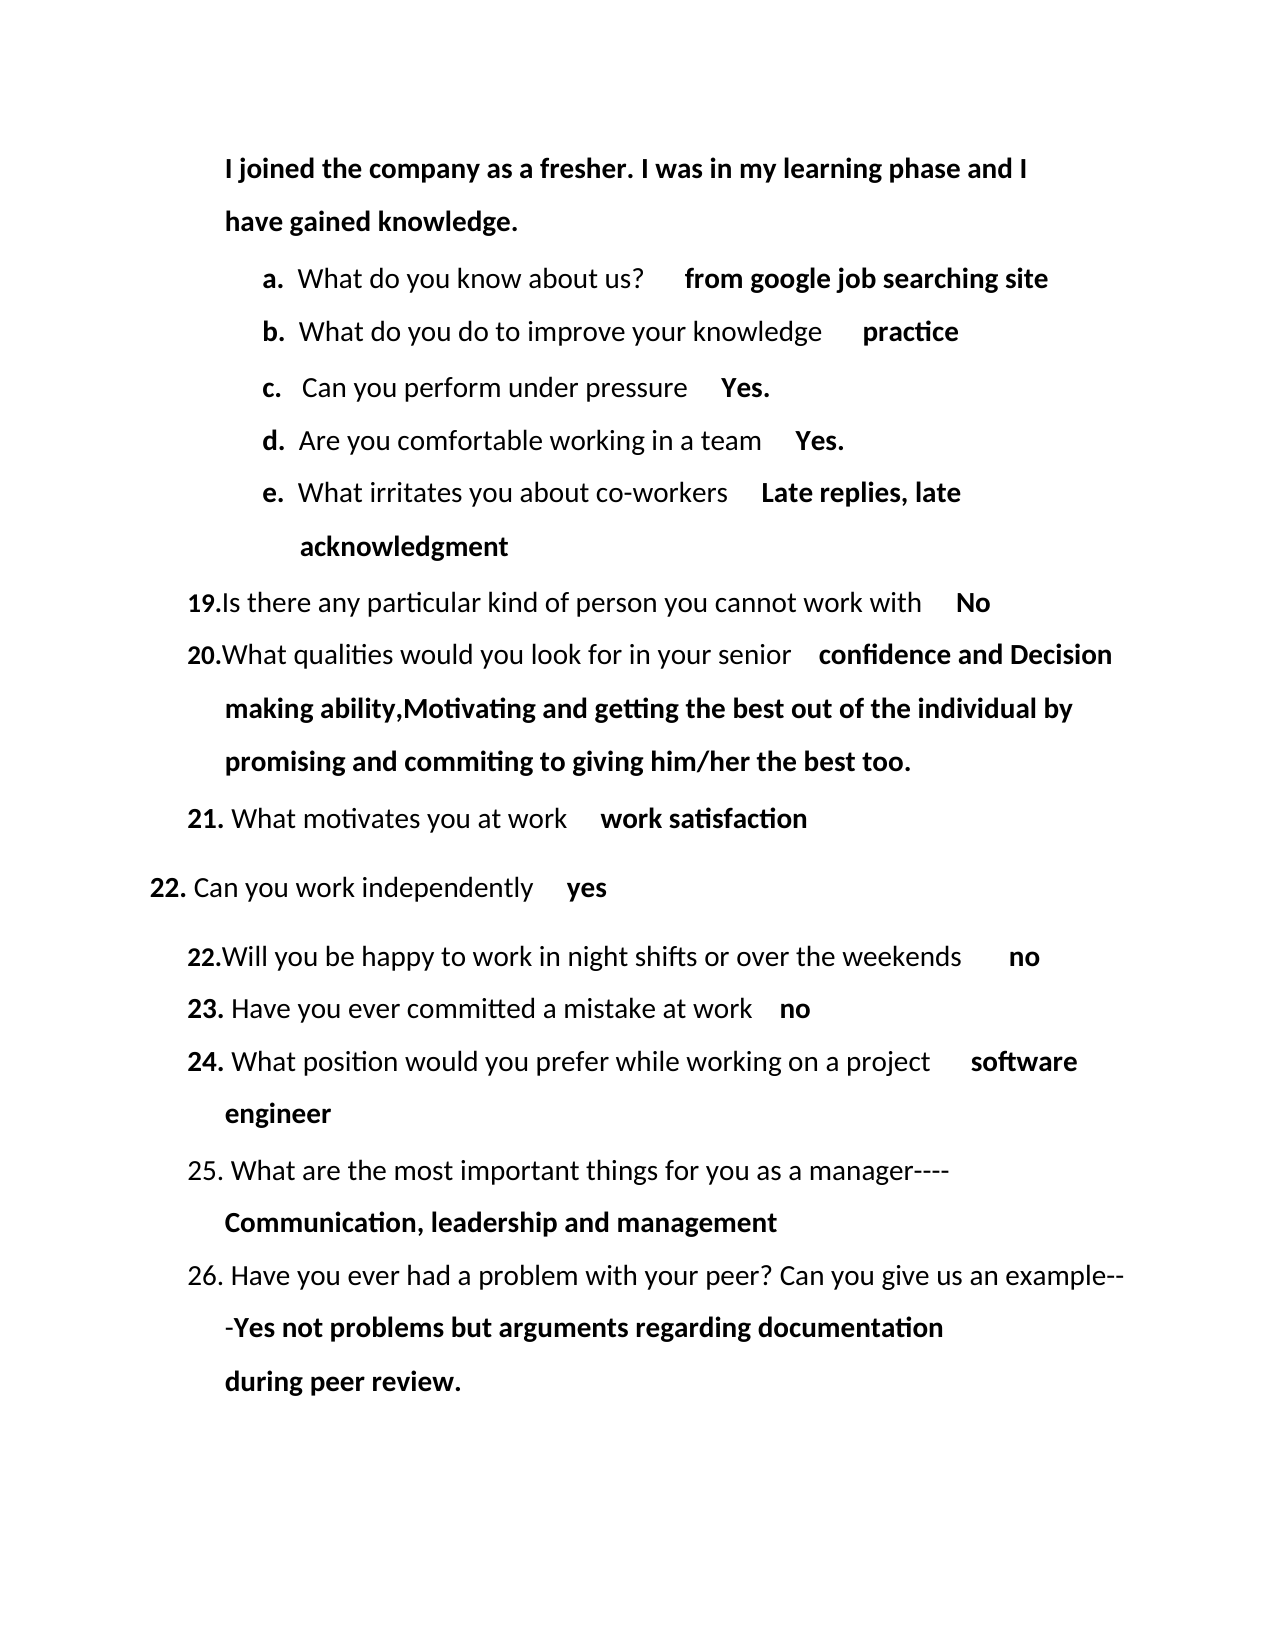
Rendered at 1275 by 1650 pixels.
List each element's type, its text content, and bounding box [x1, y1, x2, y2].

text 22. Can you work independently yes [149, 869, 1133, 904]
text 26. Have you ever had a problem with your peer? Can you give us an example-- [187, 1257, 1133, 1293]
text -Yes not problems but arguments regarding documentation during peer review. [224, 1309, 1029, 1398]
text c. Can you perform under pressure Yes. [262, 369, 1133, 405]
text 19.Is there any particular kind of person you cannot work with No [187, 584, 1133, 619]
text 22.Will you be happy to work in night shifts or over the weekends no [187, 938, 1133, 974]
text Communication, leadership and management [224, 1204, 1133, 1240]
text 25. What are the most important things for you as a manager---- [187, 1152, 1133, 1188]
text d. Are you comfortable working in a team Yes. [262, 422, 1133, 457]
text a. What do you know about us? from google job searching site b. What do you do to improve your knowledge practice [262, 260, 1050, 348]
text 24. What position would you prefer while working on a project software engineer [187, 1043, 1082, 1131]
text e. What irritates you about co-workers Late replies, late acknowledgment [262, 474, 966, 563]
text 23. Have you ever committed a mistake at work no [187, 990, 1133, 1026]
text 21. What motivates you at work work satisfaction [187, 800, 1133, 836]
text 20.What qualities would you look for in your senior confidence and Decision making ability,Motivating and getting the best out of the individual by promising and commiting to giving him/her the best too. [187, 636, 1117, 779]
text I joined the company as a fresher. I was in my learning phase and I have gained knowledge. [224, 150, 1092, 239]
